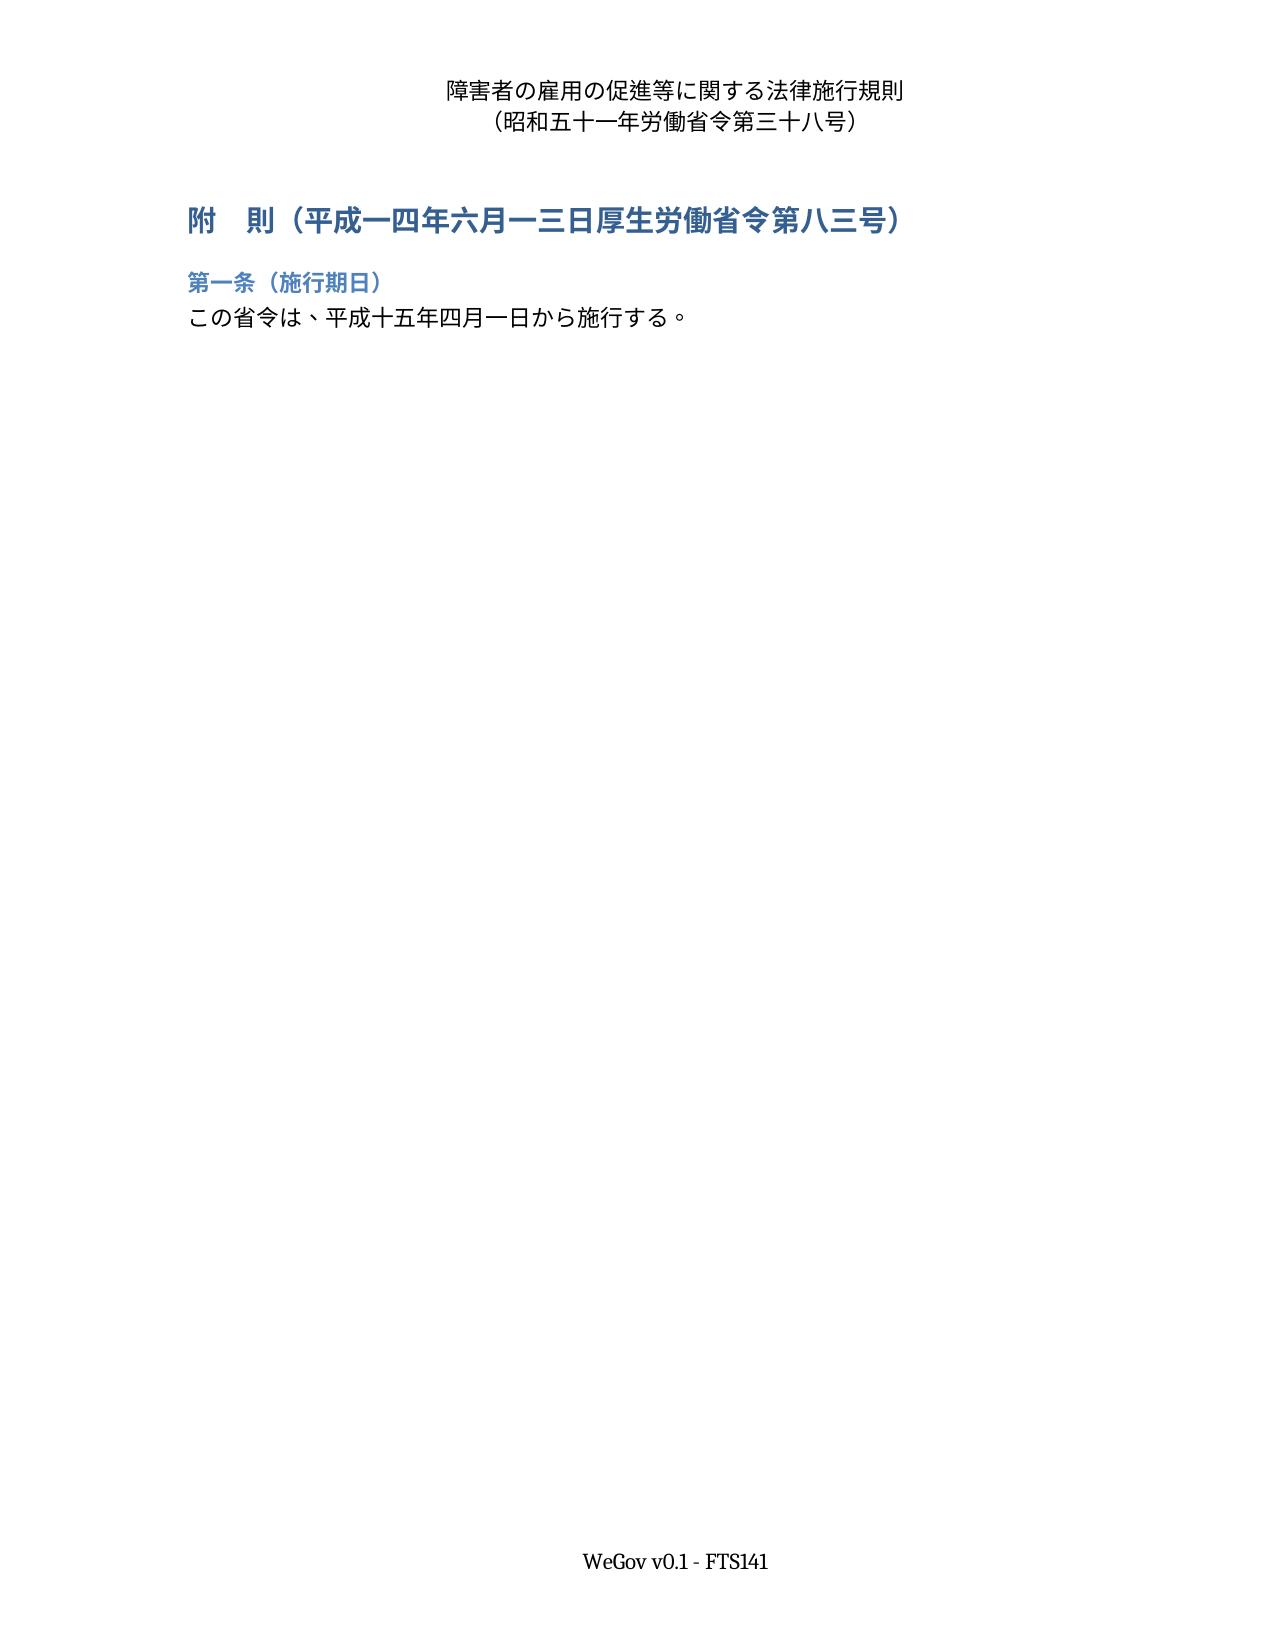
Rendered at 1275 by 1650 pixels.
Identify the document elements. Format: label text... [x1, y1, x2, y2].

subtitle 第一条（施行期日） [187, 266, 1087, 298]
text この省令は、平成十五年四月一日から施行する。 [187, 302, 1087, 334]
subtitle 附 則（平成一四年六月一三日厚生労働省令第八三号） [187, 200, 1087, 240]
